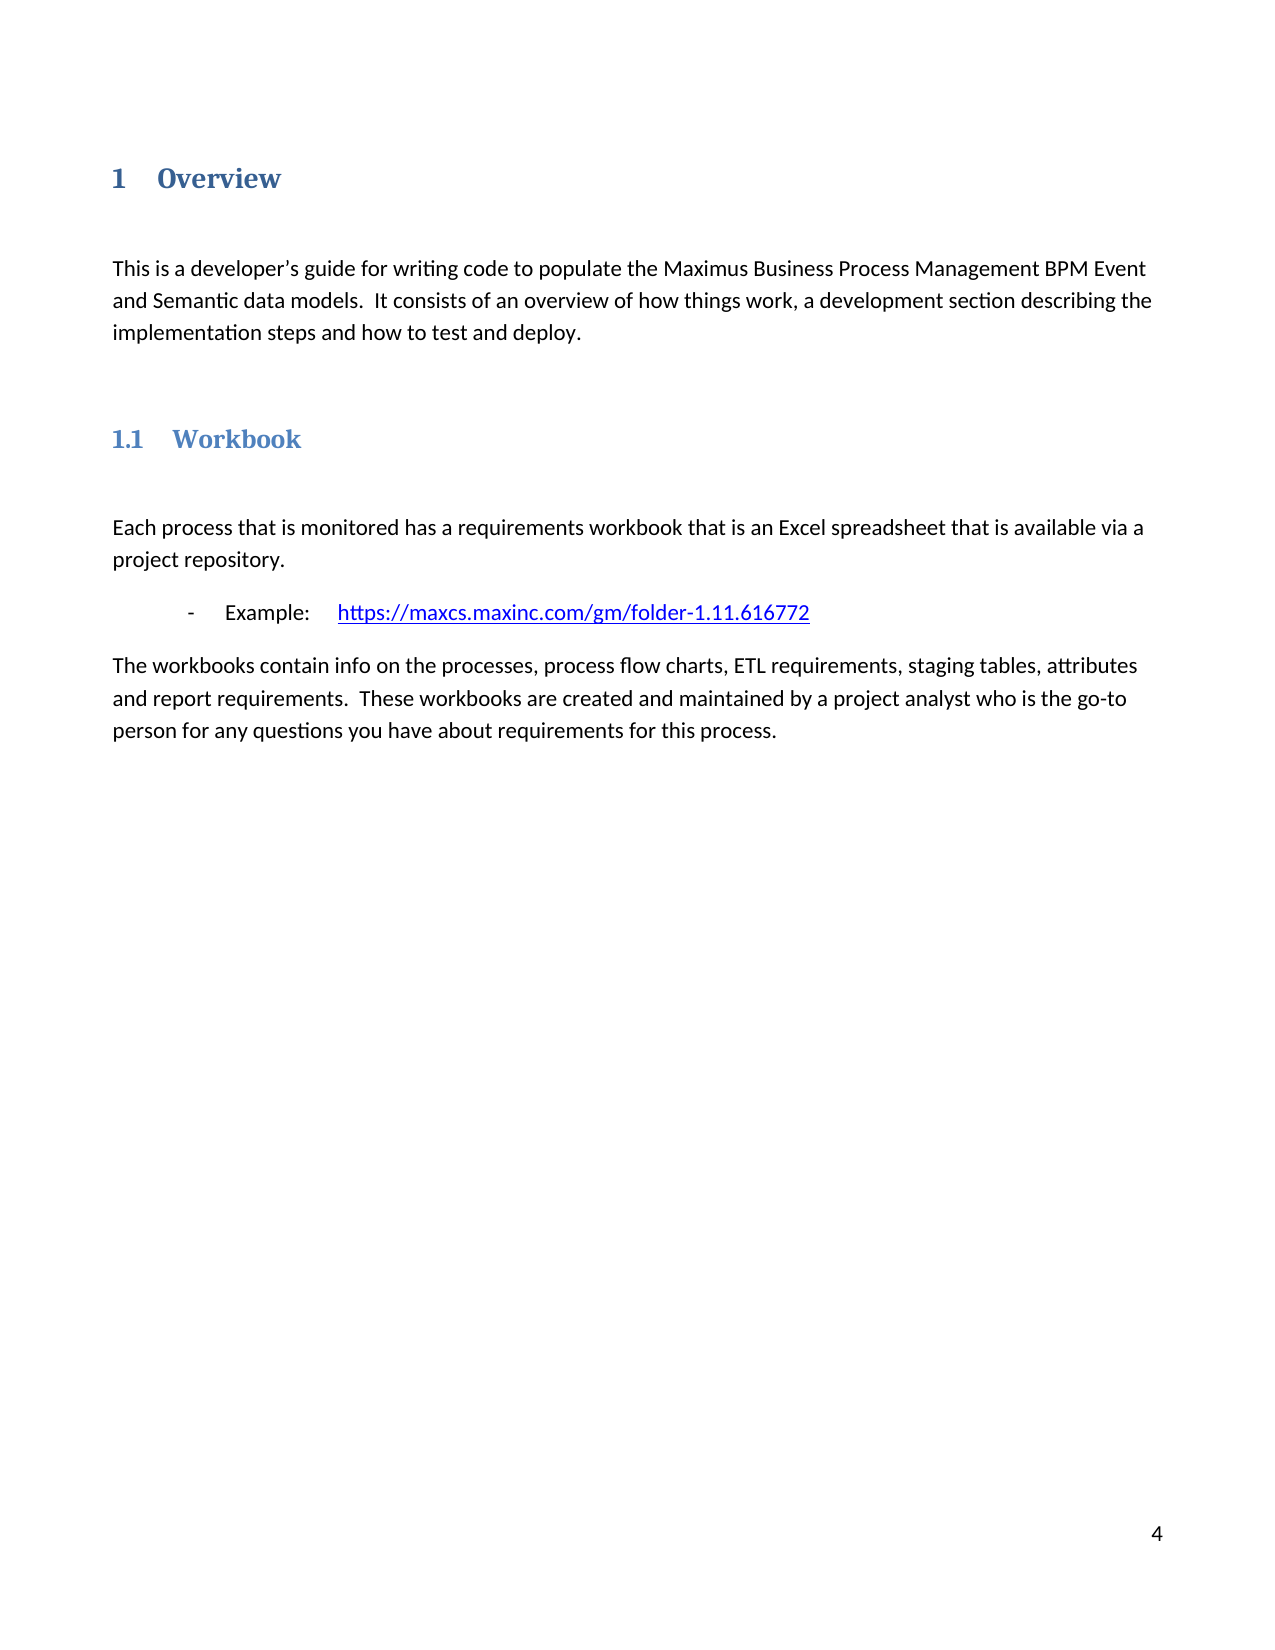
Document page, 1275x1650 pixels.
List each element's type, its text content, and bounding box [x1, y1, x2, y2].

text Each process that is monitored has a requirements workbook that is an Excel spreadsheet that is available via a project repository. [112, 513, 1162, 573]
text The workbooks contain info on the processes, process flow charts, ETL requirements, staging tables, attributes and report requirements. These workbooks are created and maintained by a project analyst who is the go-to person for any questions you have about requirements for this process. [112, 651, 1162, 744]
list Example: https://maxcs.maxinc.com/gm/folder-1.11.616772 [187, 598, 1162, 626]
subtitle Overview [112, 162, 1162, 196]
subtitle Workbook [112, 424, 1162, 456]
text This is a developer’s guide for writing code to populate the Maximus Business Process Management BPM Event and Semantic data models. It consists of an overview of how things work, a development section describing the implementation steps and how to test and deploy. [112, 254, 1162, 346]
